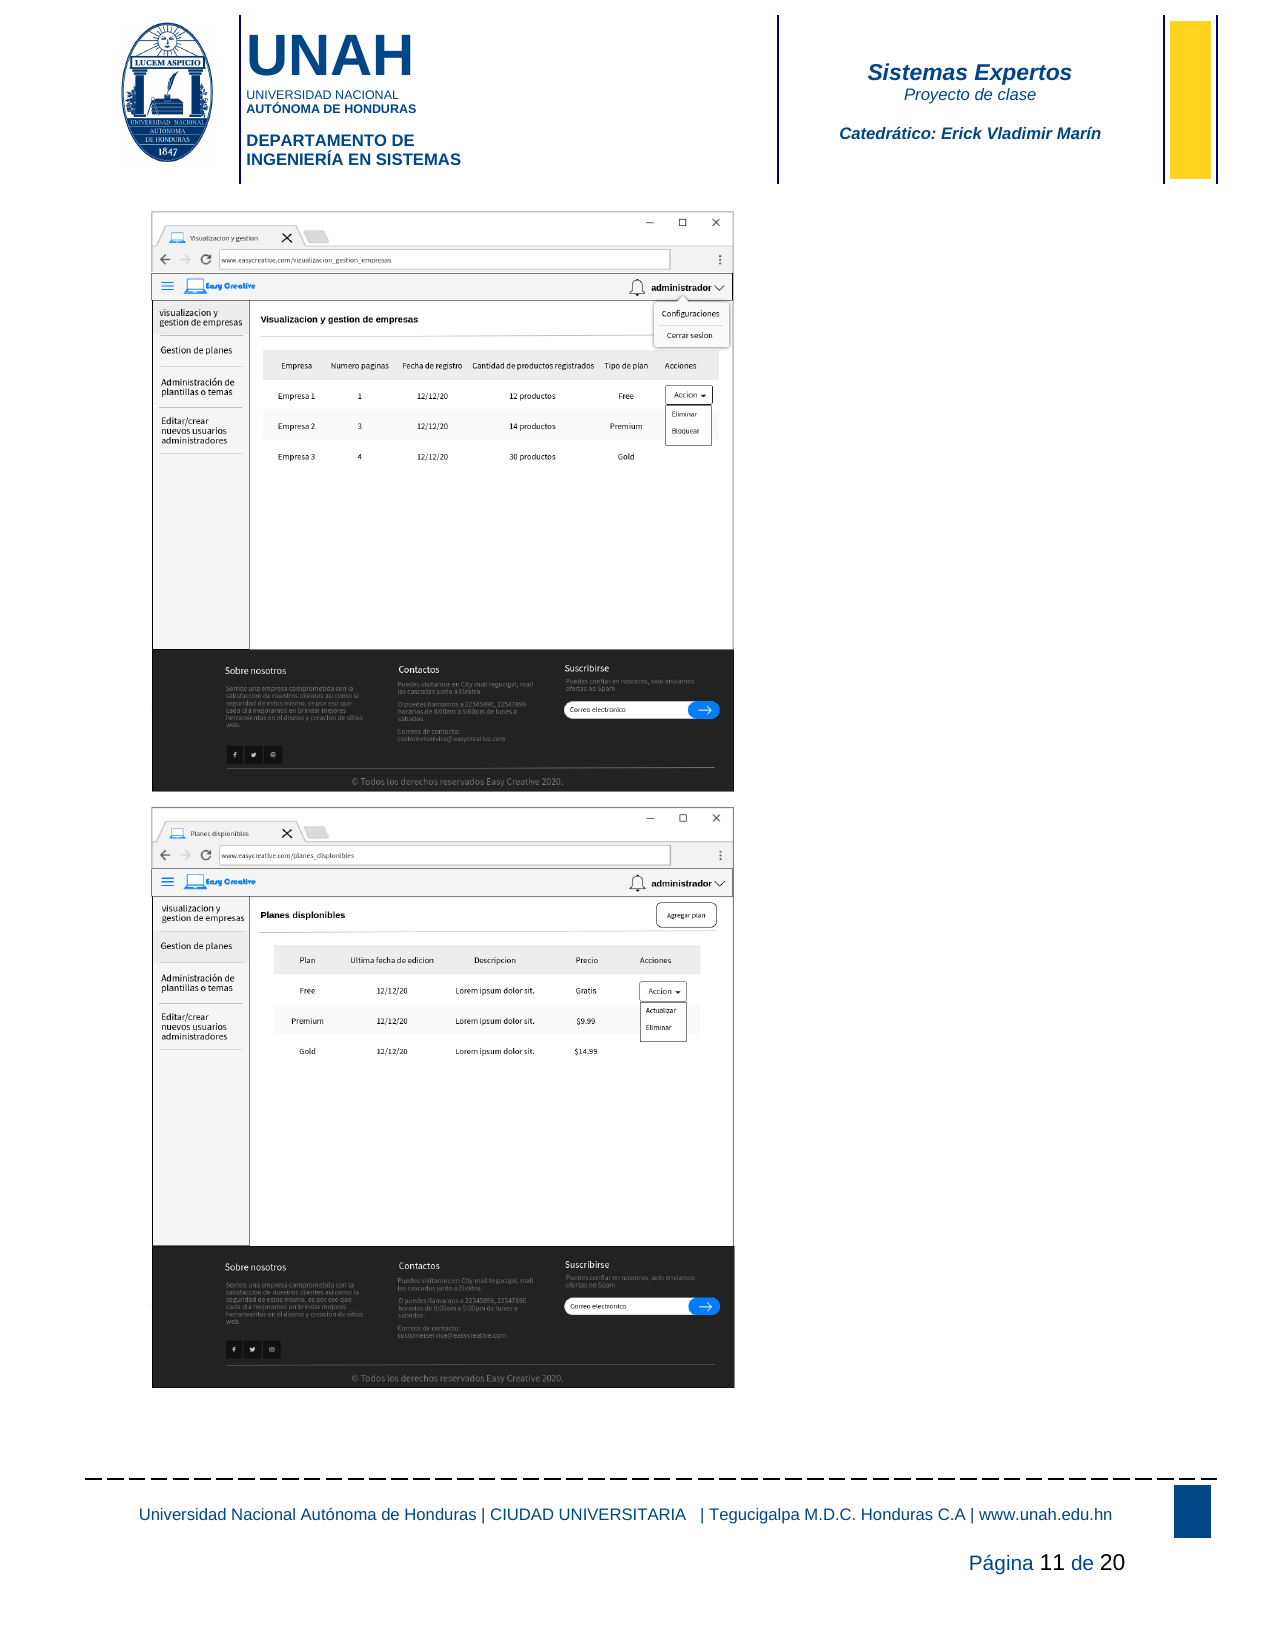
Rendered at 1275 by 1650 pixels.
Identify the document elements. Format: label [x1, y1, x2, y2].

picture [150, 805, 736, 1389]
picture [150, 210, 735, 793]
picture [113, 18, 220, 169]
